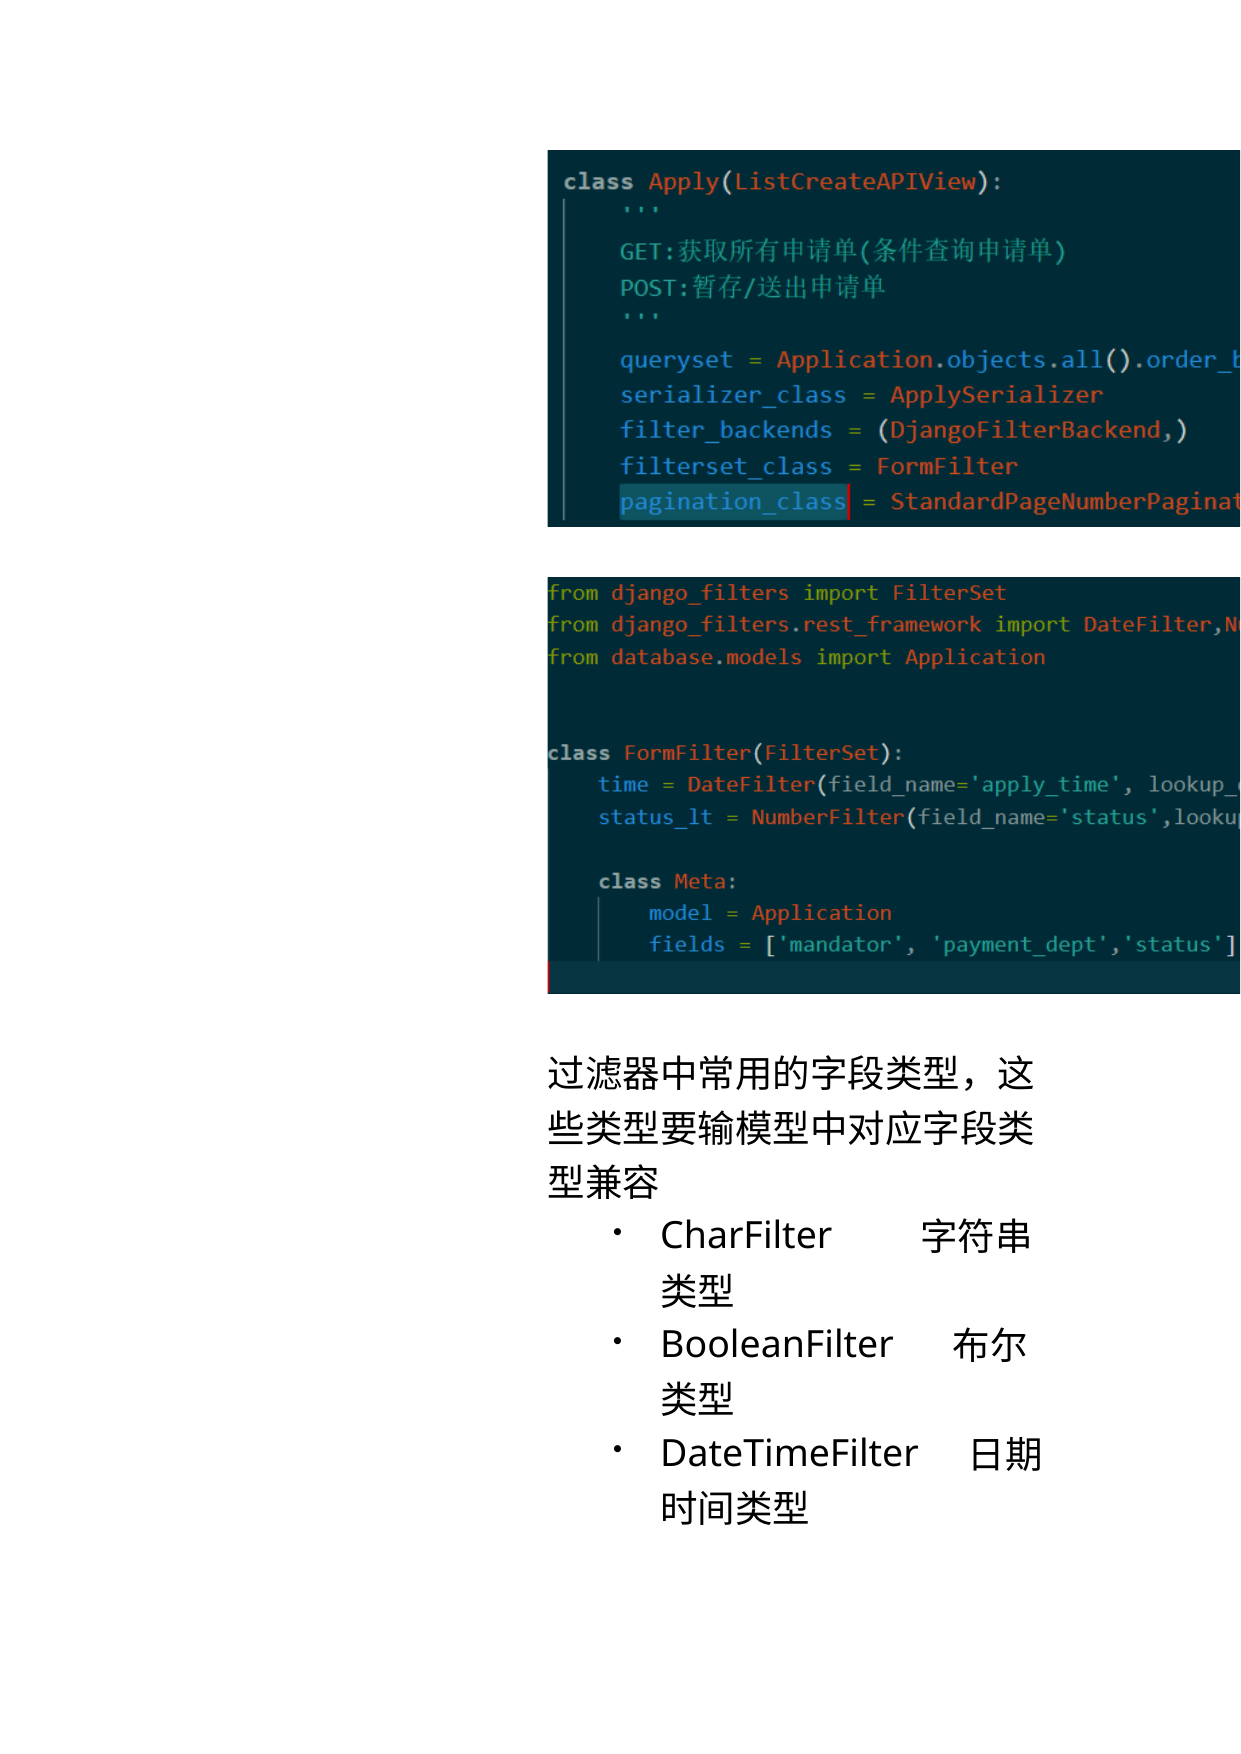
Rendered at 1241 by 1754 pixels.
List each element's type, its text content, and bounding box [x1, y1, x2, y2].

picture [705, 585, 709, 599]
picture [730, 585, 736, 600]
picture [959, 809, 967, 824]
picture [906, 173, 917, 189]
picture [690, 654, 711, 664]
picture [1162, 497, 1173, 509]
picture [778, 391, 782, 402]
picture [879, 458, 888, 474]
picture [822, 350, 828, 367]
picture [655, 814, 660, 824]
picture [612, 649, 635, 664]
picture [1092, 391, 1096, 402]
picture [928, 245, 947, 261]
picture [766, 621, 770, 631]
picture [792, 659, 801, 664]
picture [691, 749, 698, 760]
picture [1006, 356, 1010, 367]
picture [764, 178, 774, 189]
picture [1205, 498, 1209, 509]
picture [1126, 814, 1133, 824]
picture [779, 649, 788, 664]
picture [909, 238, 921, 262]
picture [626, 589, 634, 604]
picture [728, 426, 732, 437]
picture [1034, 426, 1046, 437]
picture [587, 749, 597, 760]
picture [842, 906, 851, 920]
picture [562, 745, 572, 760]
picture [727, 649, 775, 664]
picture [831, 810, 839, 824]
picture [1190, 814, 1211, 824]
picture [791, 173, 803, 189]
picture [638, 244, 646, 259]
picture [630, 621, 634, 636]
picture [1013, 941, 1018, 951]
picture [624, 781, 641, 791]
picture [624, 457, 629, 473]
picture [642, 356, 646, 367]
picture [848, 941, 852, 951]
picture [650, 910, 666, 919]
picture [806, 426, 810, 437]
picture [829, 909, 839, 920]
picture [970, 586, 993, 599]
picture [716, 589, 723, 600]
picture [592, 178, 604, 189]
picture [881, 776, 890, 791]
picture [831, 621, 839, 631]
picture [936, 178, 945, 189]
picture [780, 174, 789, 189]
picture [625, 878, 635, 888]
picture [613, 873, 623, 888]
picture [791, 941, 802, 951]
picture [977, 497, 989, 509]
picture [701, 941, 707, 951]
picture [780, 777, 784, 791]
picture [811, 391, 817, 402]
picture [693, 426, 697, 437]
picture [852, 174, 860, 189]
picture [816, 589, 839, 604]
picture [573, 654, 597, 664]
picture [1134, 498, 1139, 509]
picture [901, 244, 908, 262]
picture [944, 589, 954, 599]
picture [1137, 617, 1146, 631]
picture [1009, 815, 1019, 824]
picture [766, 589, 776, 599]
picture [993, 426, 999, 437]
picture [1200, 781, 1210, 791]
picture [1049, 422, 1073, 437]
picture [991, 356, 1003, 367]
picture [741, 777, 750, 791]
picture [768, 276, 778, 283]
picture [573, 749, 584, 760]
picture [662, 589, 674, 604]
picture [723, 171, 731, 194]
picture [638, 589, 660, 600]
picture [907, 426, 916, 443]
picture [937, 385, 943, 402]
picture [704, 745, 711, 760]
picture [678, 463, 689, 474]
picture [1019, 497, 1046, 514]
picture [640, 650, 648, 664]
picture [683, 391, 689, 402]
picture [1183, 351, 1187, 367]
picture [1175, 497, 1188, 514]
picture [622, 178, 633, 189]
picture [1205, 356, 1209, 367]
picture [921, 391, 932, 408]
picture [1063, 391, 1072, 402]
picture [862, 245, 869, 264]
picture [650, 391, 661, 402]
picture [1105, 421, 1117, 437]
picture [835, 242, 842, 255]
picture [678, 426, 683, 437]
picture [715, 746, 724, 760]
picture [706, 178, 718, 194]
picture [750, 391, 755, 402]
picture [934, 814, 941, 824]
picture [547, 616, 558, 631]
picture [979, 171, 987, 194]
picture [723, 391, 731, 402]
picture [907, 458, 945, 474]
picture [665, 280, 676, 295]
picture [752, 621, 763, 631]
picture [769, 776, 773, 791]
picture [856, 809, 865, 824]
picture [983, 356, 987, 372]
picture [750, 178, 761, 189]
picture [863, 279, 880, 298]
picture [623, 391, 631, 402]
picture [565, 178, 576, 189]
picture [806, 909, 813, 920]
picture [817, 654, 826, 664]
picture [1140, 493, 1160, 509]
picture [752, 809, 814, 824]
picture [891, 422, 904, 437]
picture [627, 356, 633, 372]
picture [755, 744, 761, 764]
picture [951, 616, 980, 631]
picture [891, 493, 904, 509]
picture [635, 391, 647, 402]
picture [948, 178, 975, 189]
picture [1107, 349, 1115, 373]
picture [844, 286, 856, 298]
picture [991, 492, 1018, 509]
picture [1163, 356, 1167, 367]
picture [1011, 238, 1024, 262]
picture [793, 905, 800, 920]
picture [971, 809, 980, 824]
picture [1007, 621, 1052, 636]
picture [863, 173, 904, 189]
picture [834, 178, 846, 189]
picture [551, 649, 555, 664]
picture [921, 356, 932, 367]
picture [1147, 356, 1151, 367]
picture [666, 422, 670, 437]
picture [880, 814, 890, 824]
picture [1122, 350, 1129, 371]
picture [1175, 357, 1182, 367]
picture [996, 814, 1000, 824]
picture [869, 616, 878, 631]
picture [891, 462, 904, 474]
picture [958, 654, 967, 664]
picture [1077, 426, 1101, 437]
picture [547, 769, 1241, 992]
picture [650, 356, 661, 367]
picture [707, 275, 715, 298]
picture [693, 172, 704, 189]
picture [805, 589, 813, 600]
picture [760, 239, 774, 262]
picture [676, 621, 680, 631]
picture [673, 356, 689, 371]
picture [1085, 617, 1096, 631]
picture [1009, 654, 1018, 664]
picture [622, 356, 626, 367]
picture [1119, 421, 1160, 437]
picture [676, 589, 687, 600]
picture [948, 387, 988, 408]
picture [776, 352, 790, 367]
picture [960, 238, 972, 262]
picture [839, 283, 843, 295]
picture [666, 459, 674, 474]
picture [804, 621, 820, 631]
picture [651, 746, 680, 759]
picture [648, 173, 691, 194]
picture [798, 781, 815, 791]
picture [1036, 385, 1042, 402]
picture [894, 814, 904, 824]
picture [778, 426, 782, 437]
picture [863, 356, 875, 367]
picture [804, 746, 813, 759]
list CharFilter 字符串类型 [622, 1207, 1053, 1316]
picture [1073, 941, 1077, 956]
picture [949, 462, 960, 474]
picture [721, 463, 732, 474]
picture [702, 616, 712, 631]
picture [932, 781, 942, 791]
picture [1022, 352, 1026, 367]
picture [856, 589, 866, 599]
list BooleanFilter 布尔类型 [622, 1316, 1053, 1424]
picture [1020, 391, 1032, 402]
picture [579, 172, 591, 189]
picture [618, 616, 623, 631]
picture [694, 275, 707, 289]
picture [886, 909, 890, 920]
picture [899, 621, 948, 631]
picture [842, 746, 865, 760]
picture [651, 878, 660, 888]
picture [980, 238, 993, 262]
picture [624, 421, 632, 437]
picture [1225, 617, 1241, 631]
picture [735, 391, 747, 402]
picture [793, 745, 800, 760]
picture [1233, 351, 1238, 367]
picture [1006, 246, 1010, 259]
picture [781, 457, 788, 474]
picture [963, 941, 967, 951]
picture [793, 463, 803, 474]
picture [620, 484, 850, 520]
picture [665, 356, 669, 367]
picture [868, 746, 877, 759]
picture [736, 174, 747, 189]
picture [1021, 654, 1044, 664]
picture [764, 421, 774, 437]
picture [562, 589, 597, 600]
picture [601, 878, 609, 888]
picture [723, 275, 735, 298]
picture [750, 426, 754, 437]
picture [608, 178, 619, 189]
picture [600, 749, 609, 760]
picture [732, 240, 752, 258]
picture [638, 621, 655, 631]
picture [977, 458, 988, 474]
picture [969, 356, 974, 367]
picture [948, 356, 952, 367]
picture [653, 457, 660, 474]
picture [1022, 814, 1043, 824]
picture [908, 808, 915, 828]
picture [623, 280, 633, 296]
picture [689, 777, 712, 791]
picture [896, 356, 900, 367]
picture [620, 249, 626, 258]
picture [842, 240, 849, 262]
picture [883, 650, 890, 664]
picture [906, 650, 929, 669]
picture [830, 776, 839, 791]
picture [1187, 621, 1191, 631]
picture [1113, 617, 1117, 631]
picture [785, 238, 798, 262]
picture [684, 250, 689, 262]
picture [978, 422, 988, 437]
picture [817, 909, 826, 920]
picture [838, 356, 843, 367]
picture [1189, 776, 1197, 791]
picture [870, 810, 878, 824]
picture [693, 463, 697, 473]
picture [991, 462, 1003, 474]
picture [867, 586, 877, 600]
picture [906, 356, 910, 367]
picture [914, 356, 918, 367]
picture [1085, 781, 1092, 791]
picture [836, 391, 845, 401]
picture [639, 878, 648, 888]
picture [1190, 356, 1201, 367]
picture [851, 277, 858, 283]
picture [562, 654, 571, 664]
picture [958, 589, 968, 599]
picture [1188, 941, 1197, 951]
picture [911, 781, 916, 791]
picture [891, 387, 918, 408]
picture [675, 874, 699, 888]
picture [780, 749, 787, 760]
picture [842, 589, 853, 600]
picture [779, 589, 787, 599]
picture [793, 356, 819, 373]
picture [787, 290, 792, 298]
picture [662, 621, 666, 636]
picture [948, 492, 974, 509]
picture [1033, 238, 1050, 262]
picture [816, 749, 827, 759]
picture [1214, 809, 1218, 824]
picture [1179, 419, 1185, 440]
picture [857, 909, 864, 920]
picture [1155, 356, 1159, 367]
picture [1047, 492, 1131, 509]
picture [823, 468, 831, 474]
picture [883, 743, 889, 764]
picture [793, 426, 803, 437]
picture [764, 463, 772, 474]
picture [752, 589, 763, 599]
picture [964, 457, 974, 474]
picture [1234, 493, 1241, 509]
picture [1089, 810, 1095, 824]
picture [580, 621, 597, 631]
picture [650, 654, 660, 664]
picture [1006, 462, 1018, 474]
picture [906, 781, 910, 791]
picture [721, 421, 726, 437]
picture [1076, 391, 1088, 402]
picture [1230, 936, 1234, 956]
picture [698, 289, 707, 298]
picture [752, 906, 776, 924]
picture [817, 814, 822, 824]
picture [932, 586, 941, 599]
picture [828, 654, 878, 669]
picture [637, 749, 648, 760]
picture [813, 421, 817, 437]
picture [996, 781, 1000, 796]
picture [921, 497, 945, 509]
picture [867, 909, 885, 920]
picture [1058, 246, 1064, 264]
picture [907, 493, 917, 509]
picture [664, 649, 686, 664]
picture [921, 426, 945, 437]
picture [740, 586, 749, 599]
picture [819, 775, 825, 796]
picture [616, 585, 623, 599]
picture [1226, 814, 1235, 824]
picture [844, 617, 848, 631]
picture [946, 649, 954, 664]
picture [1020, 422, 1030, 437]
picture [877, 243, 897, 258]
picture [796, 276, 805, 298]
picture [766, 291, 781, 297]
picture [1201, 621, 1211, 631]
picture [547, 749, 558, 760]
picture [737, 459, 745, 474]
picture [843, 814, 852, 824]
picture [970, 654, 979, 664]
picture [1176, 809, 1184, 824]
picture [935, 238, 947, 246]
picture [706, 356, 717, 367]
picture [849, 356, 855, 367]
picture [562, 621, 577, 631]
picture [984, 941, 993, 951]
picture [835, 936, 839, 951]
picture [813, 275, 826, 298]
picture [639, 463, 646, 474]
picture [779, 909, 789, 924]
picture [945, 814, 954, 824]
picture [1123, 621, 1134, 631]
picture [1098, 621, 1108, 631]
picture [791, 781, 795, 791]
picture [810, 238, 829, 262]
picture [879, 419, 887, 443]
picture [651, 280, 658, 287]
picture [655, 287, 661, 294]
picture [727, 749, 750, 759]
picture [908, 589, 915, 600]
picture [983, 654, 993, 664]
picture [712, 240, 721, 262]
picture [830, 749, 839, 759]
picture [683, 621, 687, 631]
picture [551, 585, 555, 600]
picture [962, 426, 975, 437]
picture [948, 426, 960, 443]
picture [996, 586, 1005, 600]
picture [999, 621, 1003, 631]
picture [956, 351, 967, 367]
text 过滤器中常用的字段类型，这些类型要输模型中对应字段类型兼容 [547, 1044, 1053, 1207]
picture [998, 650, 1005, 664]
picture [817, 941, 821, 951]
list DateTimeFilter 日期时间类型 [622, 1424, 1053, 1533]
picture [1192, 497, 1201, 509]
picture [1067, 356, 1073, 367]
picture [922, 585, 928, 600]
picture [992, 391, 1003, 402]
picture [919, 173, 933, 189]
picture [932, 654, 942, 669]
picture [807, 178, 832, 189]
picture [1210, 497, 1230, 509]
